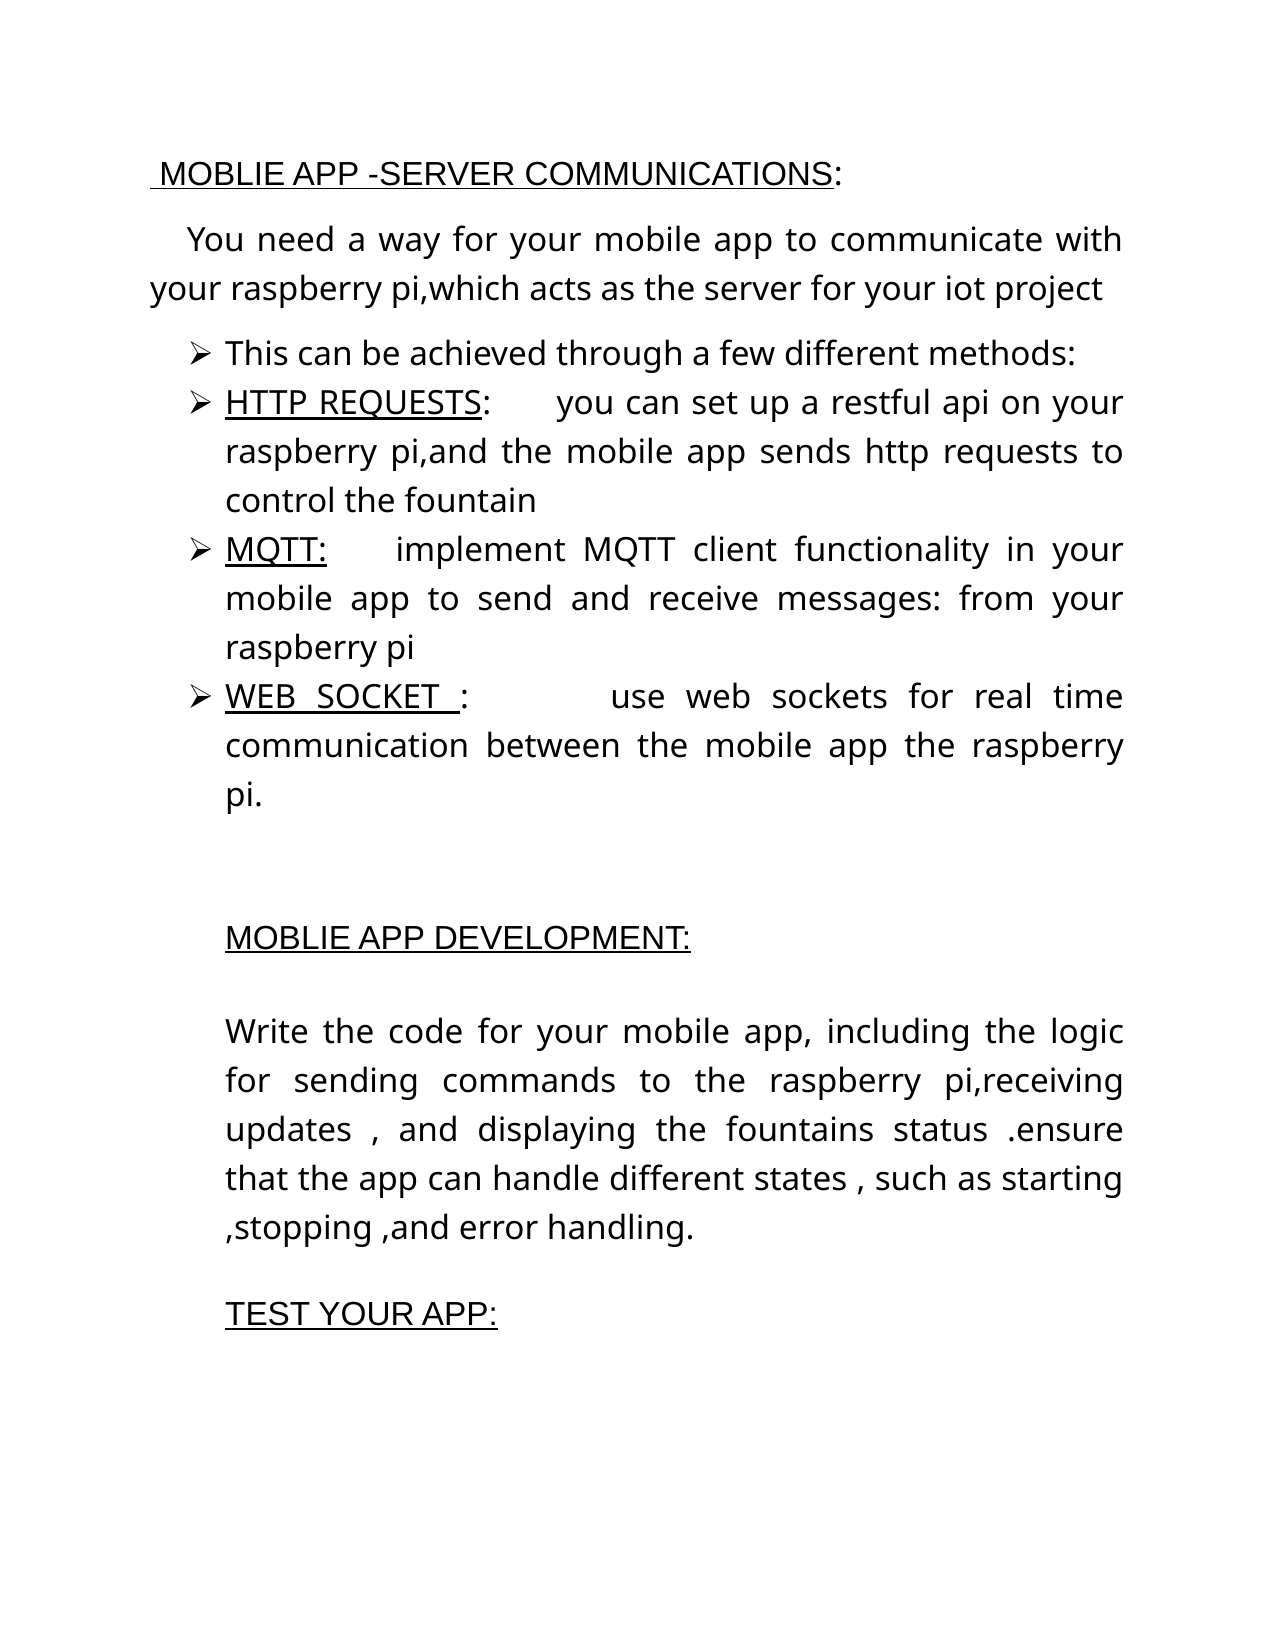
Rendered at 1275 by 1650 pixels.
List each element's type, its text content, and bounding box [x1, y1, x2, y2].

list MQTT: implement MQTT client functionality in your mobile app to send and receive messages: from your raspberry pi [187, 526, 1125, 669]
list HTTP REQUESTS: you can set up a restful api on your raspberry pi,and the mobile app sends http requests to control the fountain [187, 379, 1125, 522]
list TEST YOUR APP: [225, 1294, 1125, 1333]
list MOBLIE APP DEVELOPMENT: [225, 918, 1125, 956]
text You need a way for your mobile app to communicate with your raspberry pi,which acts as the server for your iot project [150, 216, 1125, 310]
list Write the code for your mobile app, including the logic for sending commands to the raspberry pi,receiving updates , and displaying the fountains status .ensure that the app can handle different states , such as starting ,stopping ,and error handling. [225, 1008, 1125, 1249]
list This can be achieved through a few different methods: [187, 330, 1125, 376]
list WEB SOCKET : use web sockets for real time communication between the mobile app the raspberry pi. [187, 673, 1125, 816]
text MOBLIE APP -SERVER COMMUNICATIONS: [150, 150, 1125, 195]
